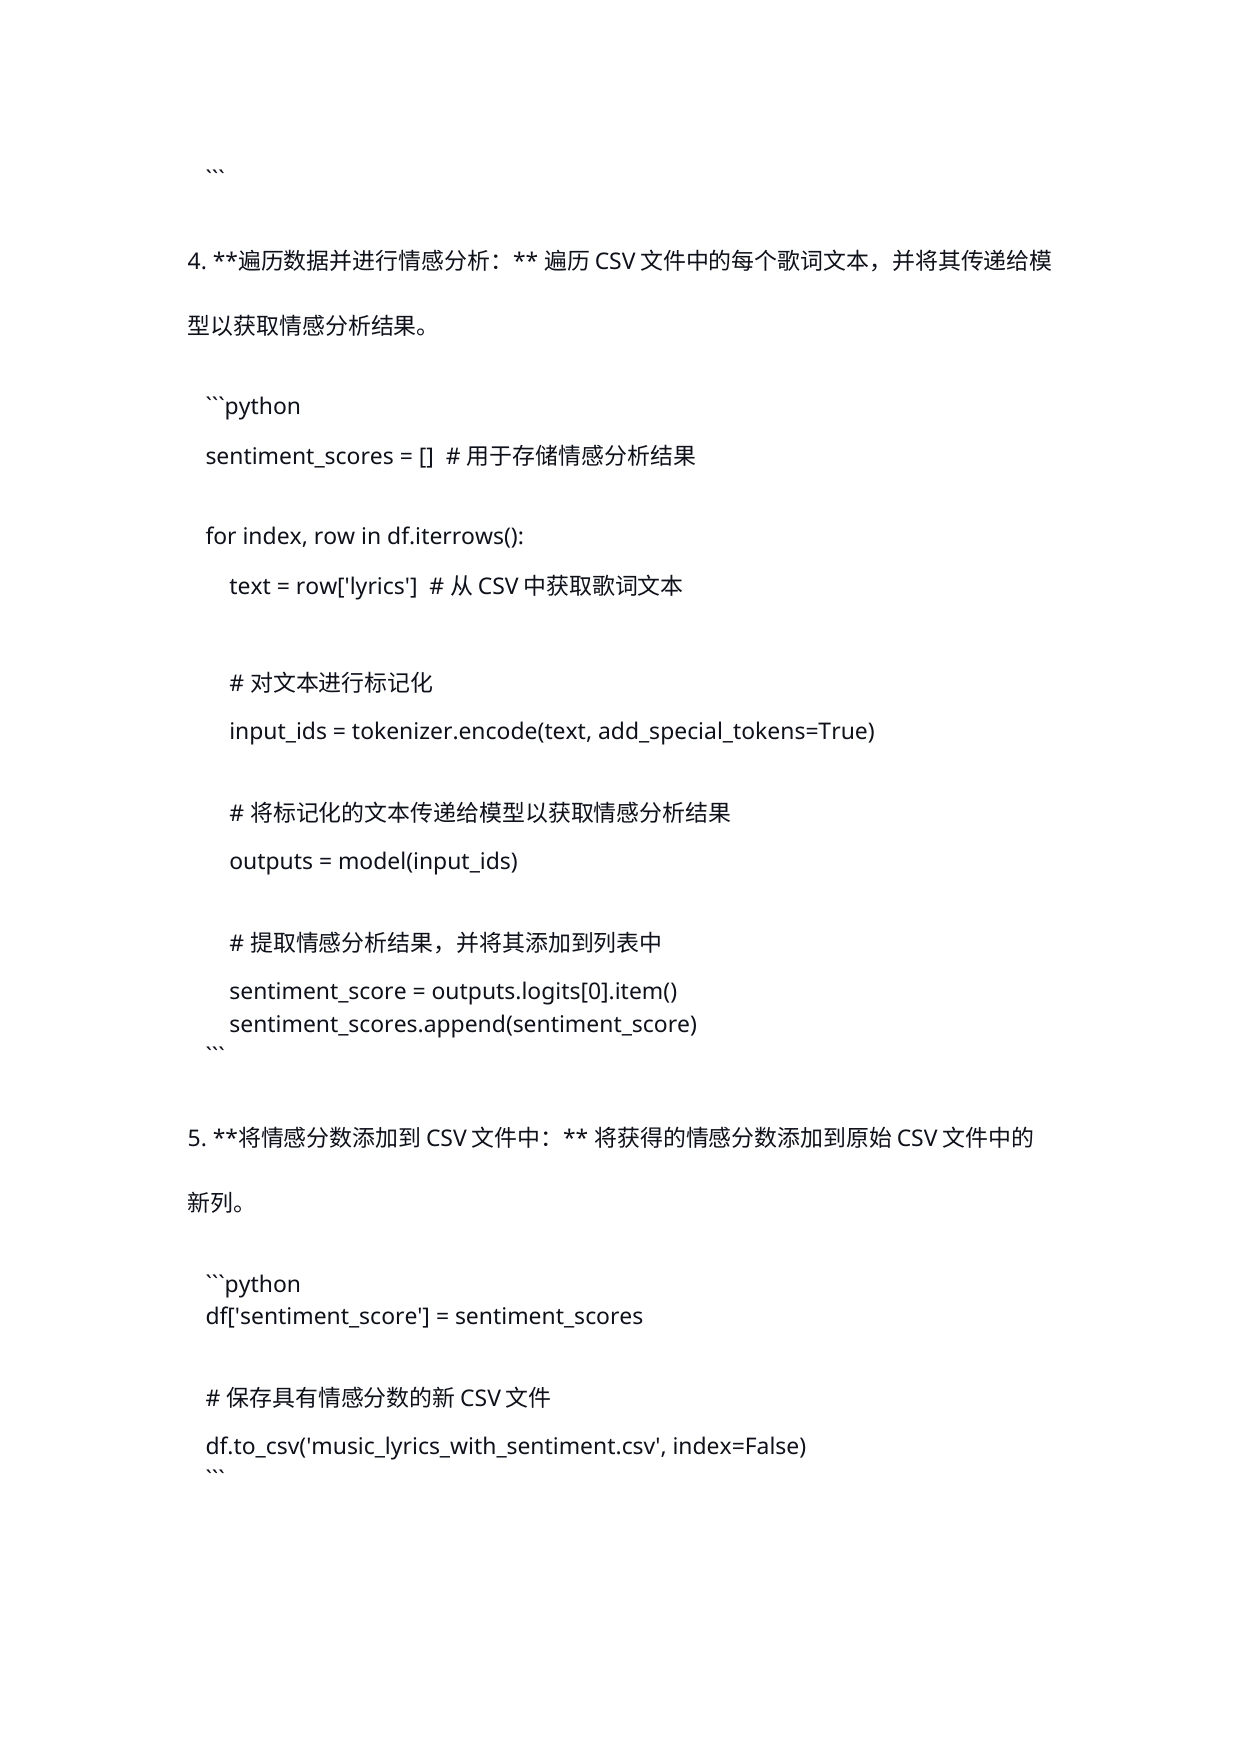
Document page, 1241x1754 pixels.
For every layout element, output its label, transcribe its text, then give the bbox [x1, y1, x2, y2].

text for index, row in df.iterrows(): [187, 519, 1053, 552]
text df.to_csv('music_lyrics_with_sentiment.csv', index=False) [187, 1429, 1053, 1462]
text # 提取情感分析结果，并将其添加到列表中 [187, 909, 1053, 974]
text df['sentiment_score'] = sentiment_scores [187, 1299, 1053, 1332]
text # 保存具有情感分数的新CSV文件 [187, 1364, 1053, 1429]
text 5. **将情感分数添加到CSV文件中：** 将获得的情感分数添加到原始CSV文件中的新列。 [187, 1104, 1053, 1234]
text ```python [187, 1267, 1053, 1299]
text ``` [187, 162, 1053, 194]
text text = row['lyrics'] # 从CSV中获取歌词文本 [187, 552, 1053, 617]
text outputs = model(input_ids) [187, 844, 1053, 877]
text # 对文本进行标记化 [187, 649, 1053, 714]
text sentiment_score = outputs.logits[0].item() [187, 974, 1053, 1007]
text input_ids = tokenizer.encode(text, add_special_tokens=True) [187, 714, 1053, 747]
text ``` [187, 1462, 1053, 1494]
text sentiment_scores.append(sentiment_score) [187, 1007, 1053, 1039]
text # 将标记化的文本传递给模型以获取情感分析结果 [187, 779, 1053, 844]
text ```python [187, 389, 1053, 422]
text sentiment_scores = [] # 用于存储情感分析结果 [187, 422, 1053, 487]
text ``` [187, 1039, 1053, 1072]
text 4. **遍历数据并进行情感分析：** 遍历CSV文件中的每个歌词文本，并将其传递给模型以获取情感分析结果。 [187, 227, 1053, 357]
